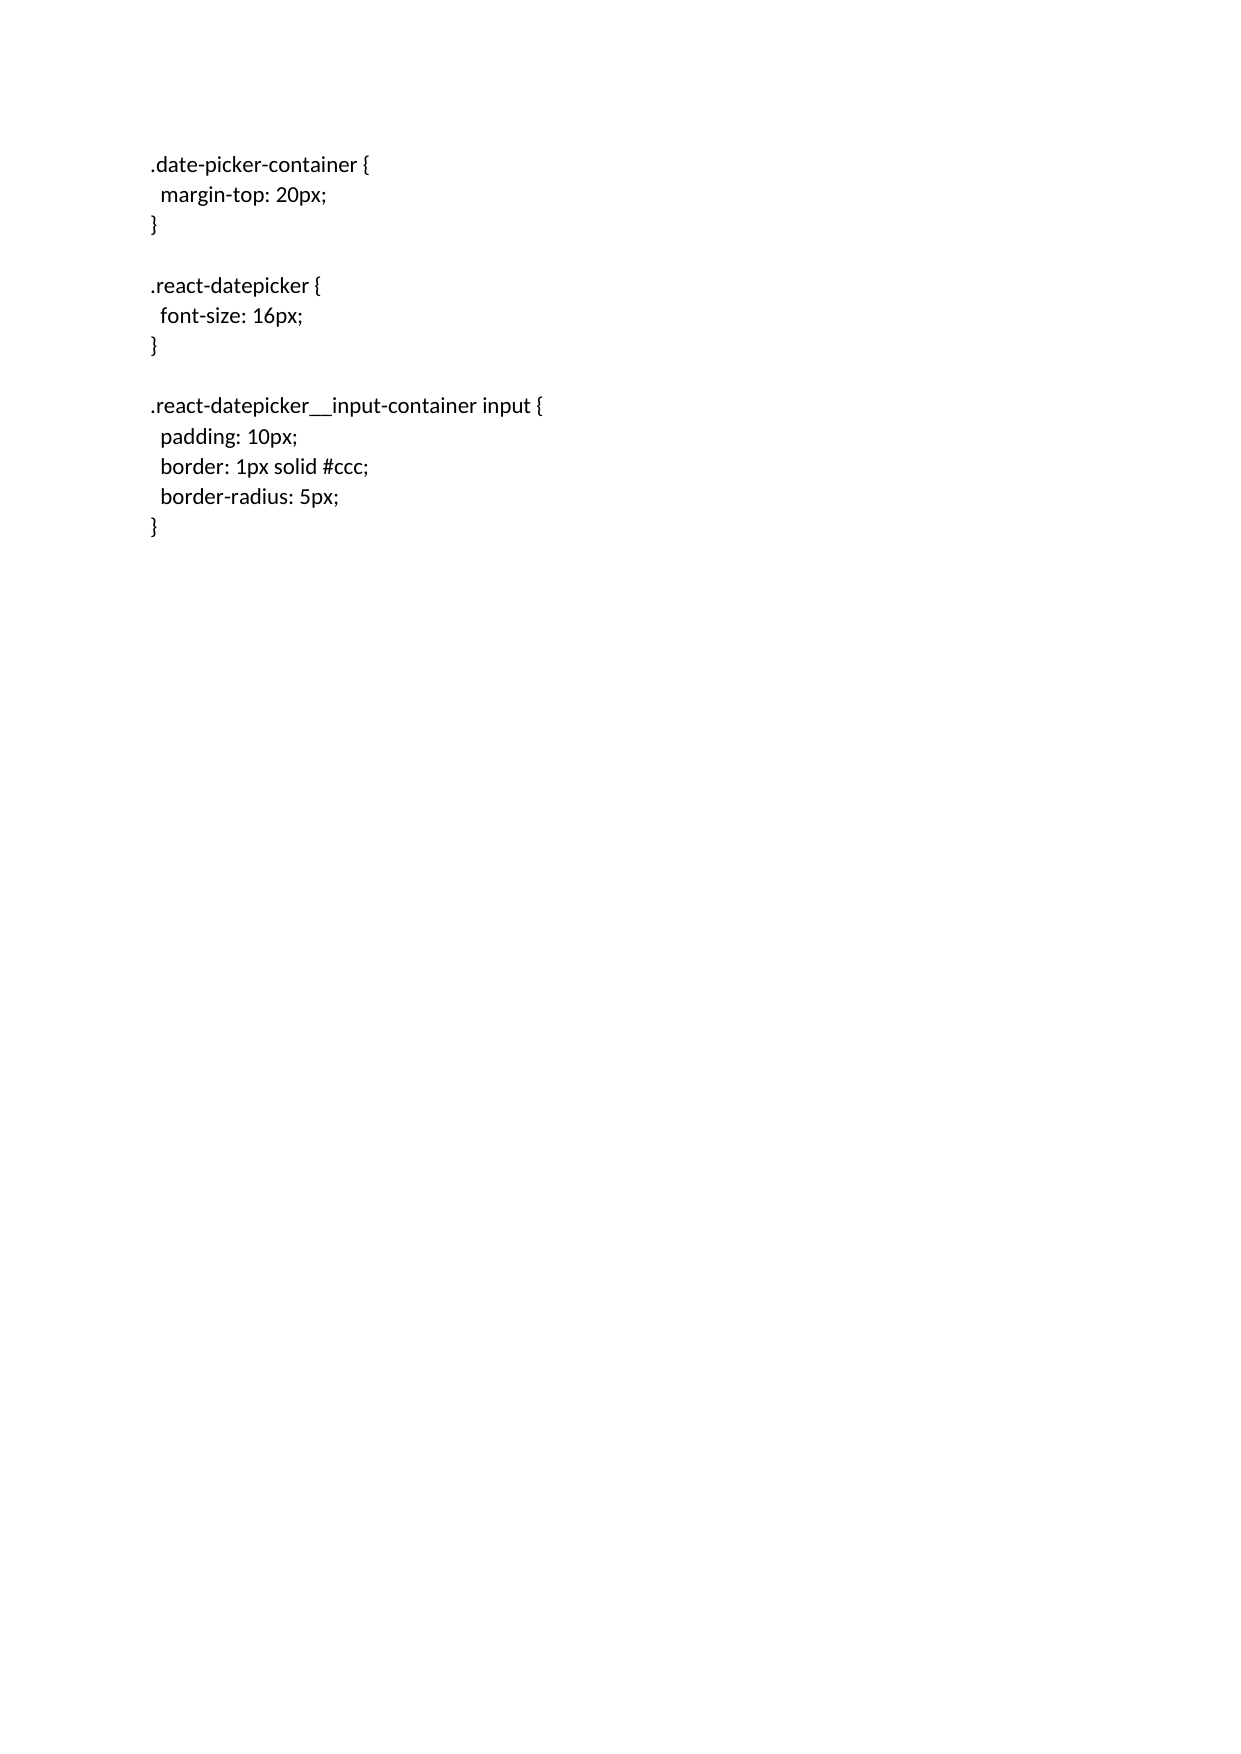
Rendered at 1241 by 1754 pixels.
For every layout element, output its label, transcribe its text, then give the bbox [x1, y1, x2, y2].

text .date-picker-container { [150, 150, 1090, 178]
text font-size: 16px; [150, 301, 1090, 329]
text .react-datepicker { [150, 271, 1090, 299]
text border: 1px solid #ccc; [150, 452, 1090, 480]
text margin-top: 20px; [150, 180, 1090, 208]
text padding: 10px; [150, 422, 1090, 450]
text border-radius: 5px; [150, 482, 1090, 510]
text } [150, 331, 1090, 359]
text .react-datepicker__input-container input { [150, 392, 1090, 420]
text } [150, 210, 1090, 238]
text } [150, 512, 1090, 541]
